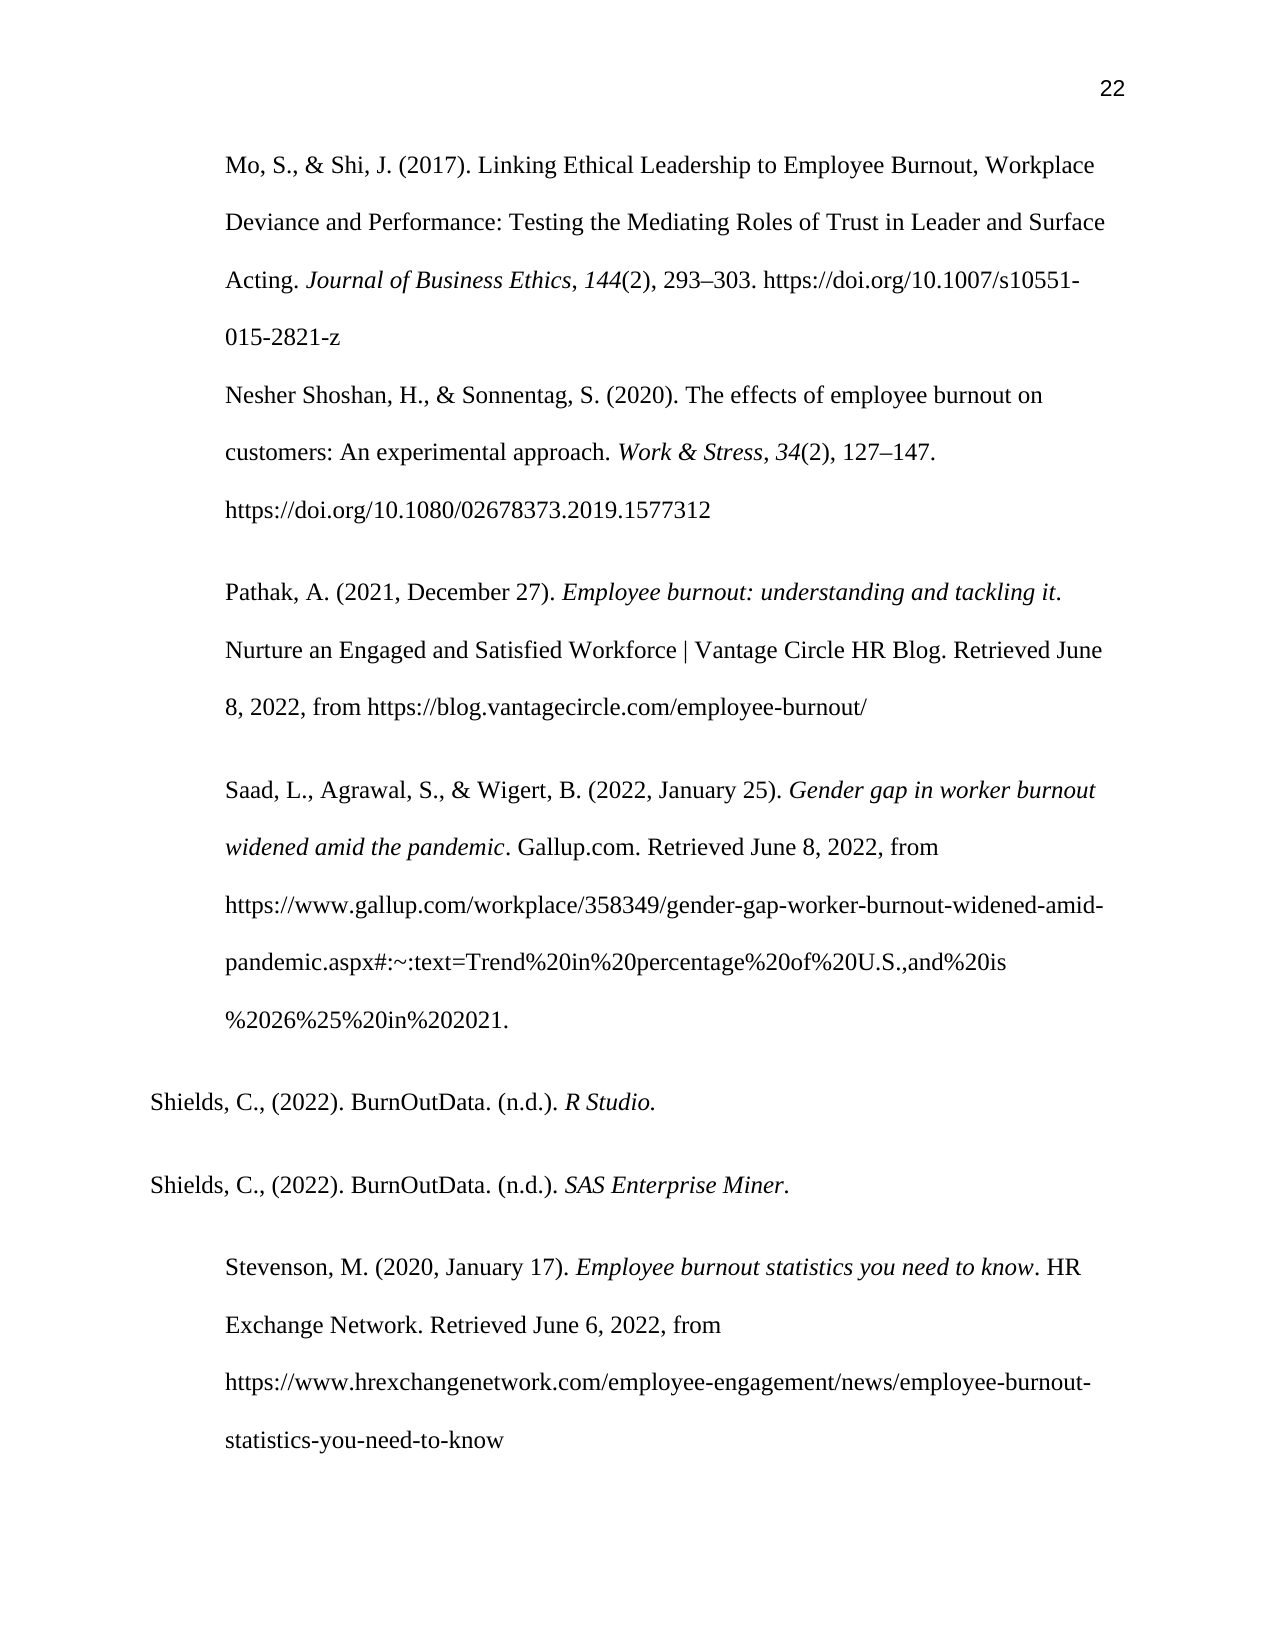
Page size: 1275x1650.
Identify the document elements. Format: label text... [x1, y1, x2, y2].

text Shields, C., (2022). BurnOutData. (n.d.). R Studio. [150, 1087, 1125, 1116]
text Pathak, A. (2021, December 27). Employee burnout: understanding and tackling it. Nurture an Engaged and Satisfied Workforce | Vantage Circle HR Blog. Retrieved June 8, 2022, from https://blog.vantagecircle.com/employee-burnout/ [225, 577, 1125, 721]
text Nesher Shoshan, H., & Sonnentag, S. (2020). The effects of employee burnout on customers: An experimental approach. Work & Stress, 34(2), 127–147. https://doi.org/10.1080/02678373.2019.1577312 [225, 380, 1125, 524]
text Shields, C., (2022). BurnOutData. (n.d.). SAS Enterprise Miner. [150, 1170, 1125, 1199]
text Saad, L., Agrawal, S., & Wigert, B. (2022, January 25). Gender gap in worker burnout widened amid the pandemic. Gallup.com. Retrieved June 8, 2022, from https://www.gallup.com/workplace/358349/gender-gap-worker-burnout-widened-amid-pandemic.aspx#:~:text=Trend%20in%20percentage%20of%20U.S.,and%20is%2026%25%20in%202021. [225, 775, 1125, 1034]
text Stevenson, M. (2020, January 17). Employee burnout statistics you need to know. HR Exchange Network. Retrieved June 6, 2022, from https://www.hrexchangenetwork.com/employee-engagement/news/employee-burnout-statistics-you-need-to-know [225, 1252, 1125, 1454]
text Mo, S., & Shi, J. (2017). Linking Ethical Leadership to Employee Burnout, Workplace Deviance and Performance: Testing the Mediating Roles of Trust in Leader and Surface Acting. Journal of Business Ethics, 144(2), 293–303. https://doi.org/10.1007/s10551-015-2821-z [225, 150, 1125, 351]
